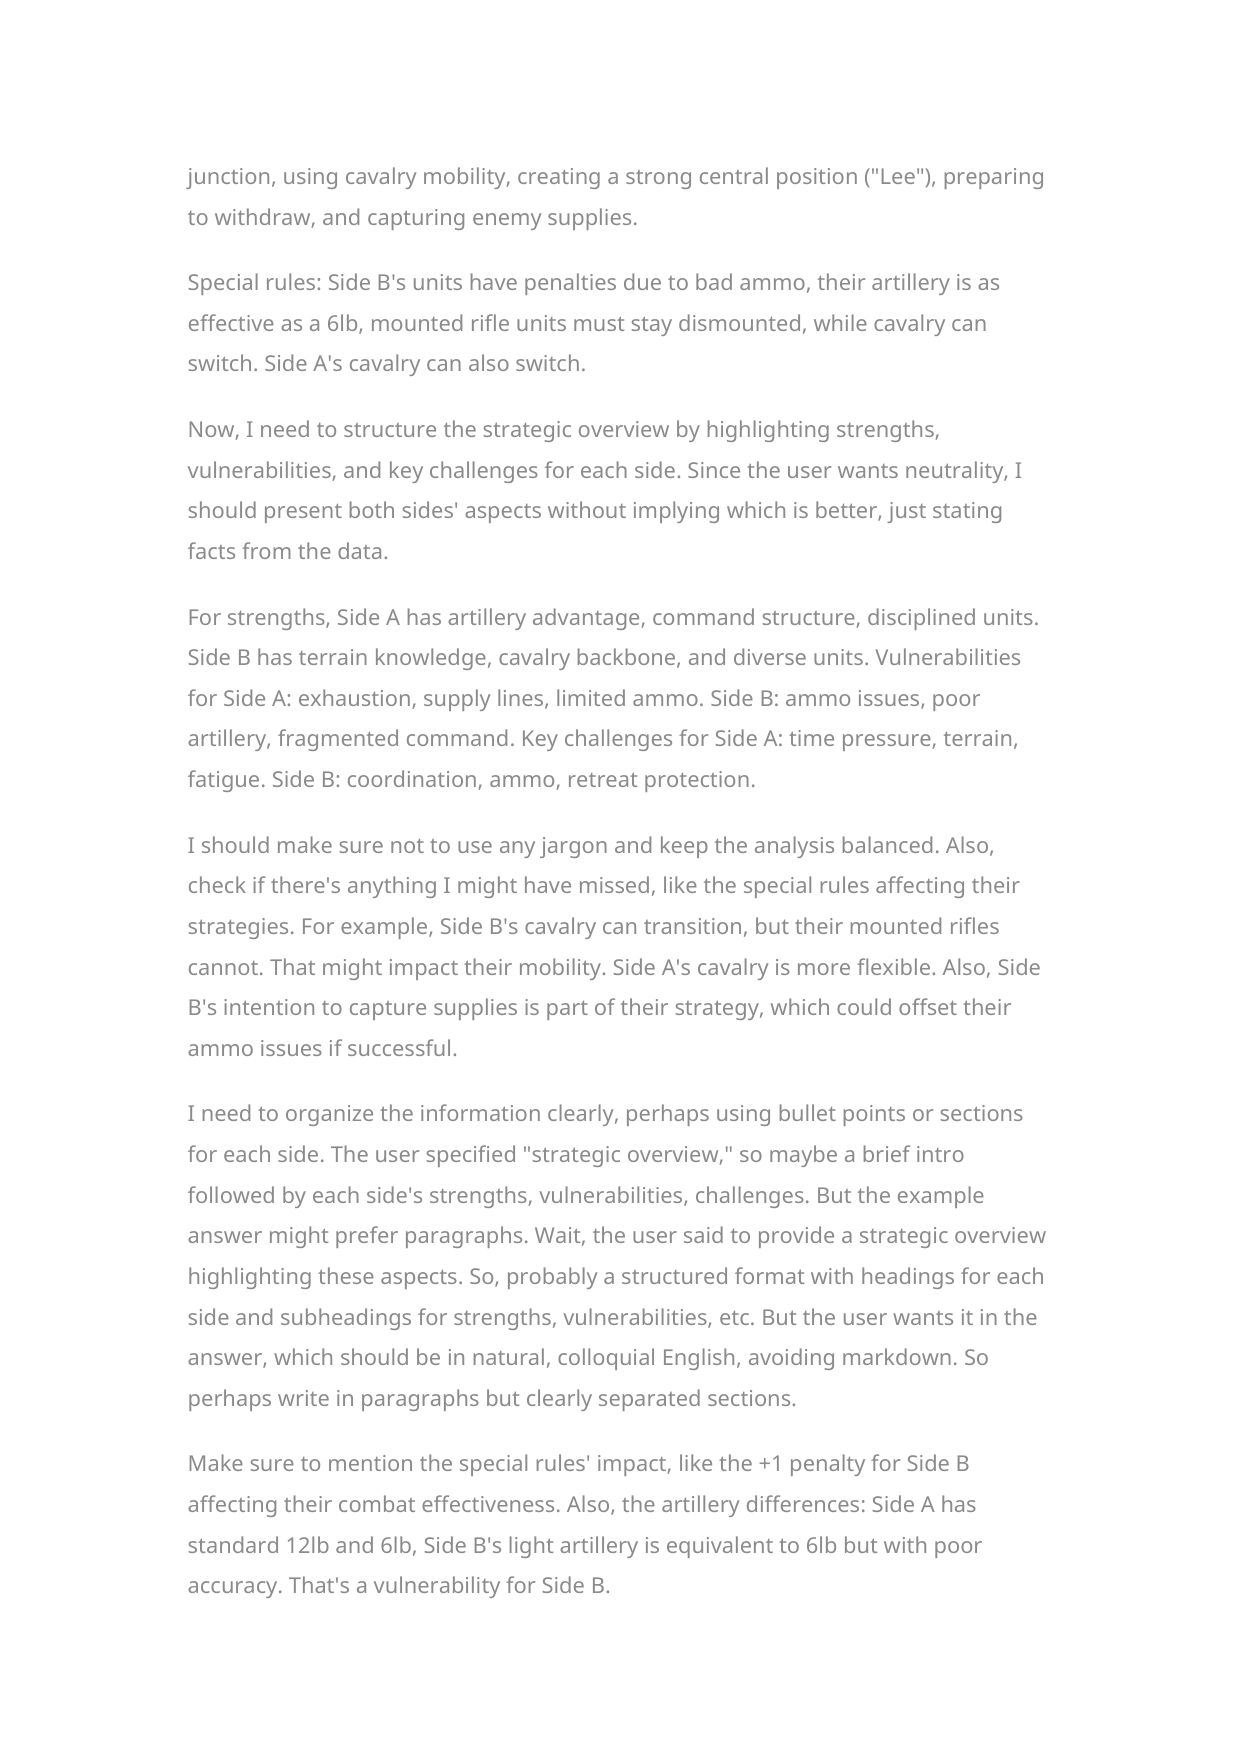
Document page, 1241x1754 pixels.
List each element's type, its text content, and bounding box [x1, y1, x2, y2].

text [187, 150, 1053, 231]
text Now, I need to structure the strategic overview by highlighting strengths, vulnerabilities, and key challenges for each side. Since the user wants neutrality, I should present both sides' aspects without implying which is better, just stating facts from the data. [187, 403, 1053, 566]
text Make sure to mention the special rules' impact, like the +1 penalty for Side B affecting their combat effectiveness. Also, the artillery differences: Side A has standard 12lb and 6lb, Side B's light artillery is equivalent to 6lb but with poor accuracy. That's a vulnerability for Side B. [187, 1437, 1053, 1600]
text For strengths, Side A has artillery advantage, command structure, disciplined units. Side B has terrain knowledge, cavalry backbone, and diverse units. Vulnerabilities for Side A: exhaustion, supply lines, limited ammo. Side B: ammo issues, poor artillery, fragmented command. Key challenges for Side A: time pressure, terrain, fatigue. Side B: coordination, ammo, retreat protection. [187, 591, 1053, 794]
text I need to organize the information clearly, perhaps using bullet points or sections for each side. The user specified "strategic overview," so maybe a brief intro followed by each side's strengths, vulnerabilities, challenges. But the example answer might prefer paragraphs. Wait, the user said to provide a strategic overview highlighting these aspects. So, probably a structured format with headings for each side and subheadings for strengths, vulnerabilities, etc. But the user wants it in the answer, which should be in natural, colloquial English, avoiding markdown. So perhaps write in paragraphs but clearly separated sections. [187, 1087, 1053, 1412]
text Special rules: Side B's units have penalties due to bad ammo, their artillery is as effective as a 6lb, mounted rifle units must stay dismounted, while cavalry can switch. Side A's cavalry can also switch. [187, 256, 1053, 378]
text I should make sure not to use any jargon and keep the analysis balanced. Also, check if there's anything I might have missed, like the special rules affecting their strategies. For example, Side B's cavalry can transition, but their mounted rifles cannot. That might impact their mobility. Side A's cavalry is more flexible. Also, Side B's intention to capture supplies is part of their strategy, which could offset their ammo issues if successful. [187, 819, 1053, 1062]
